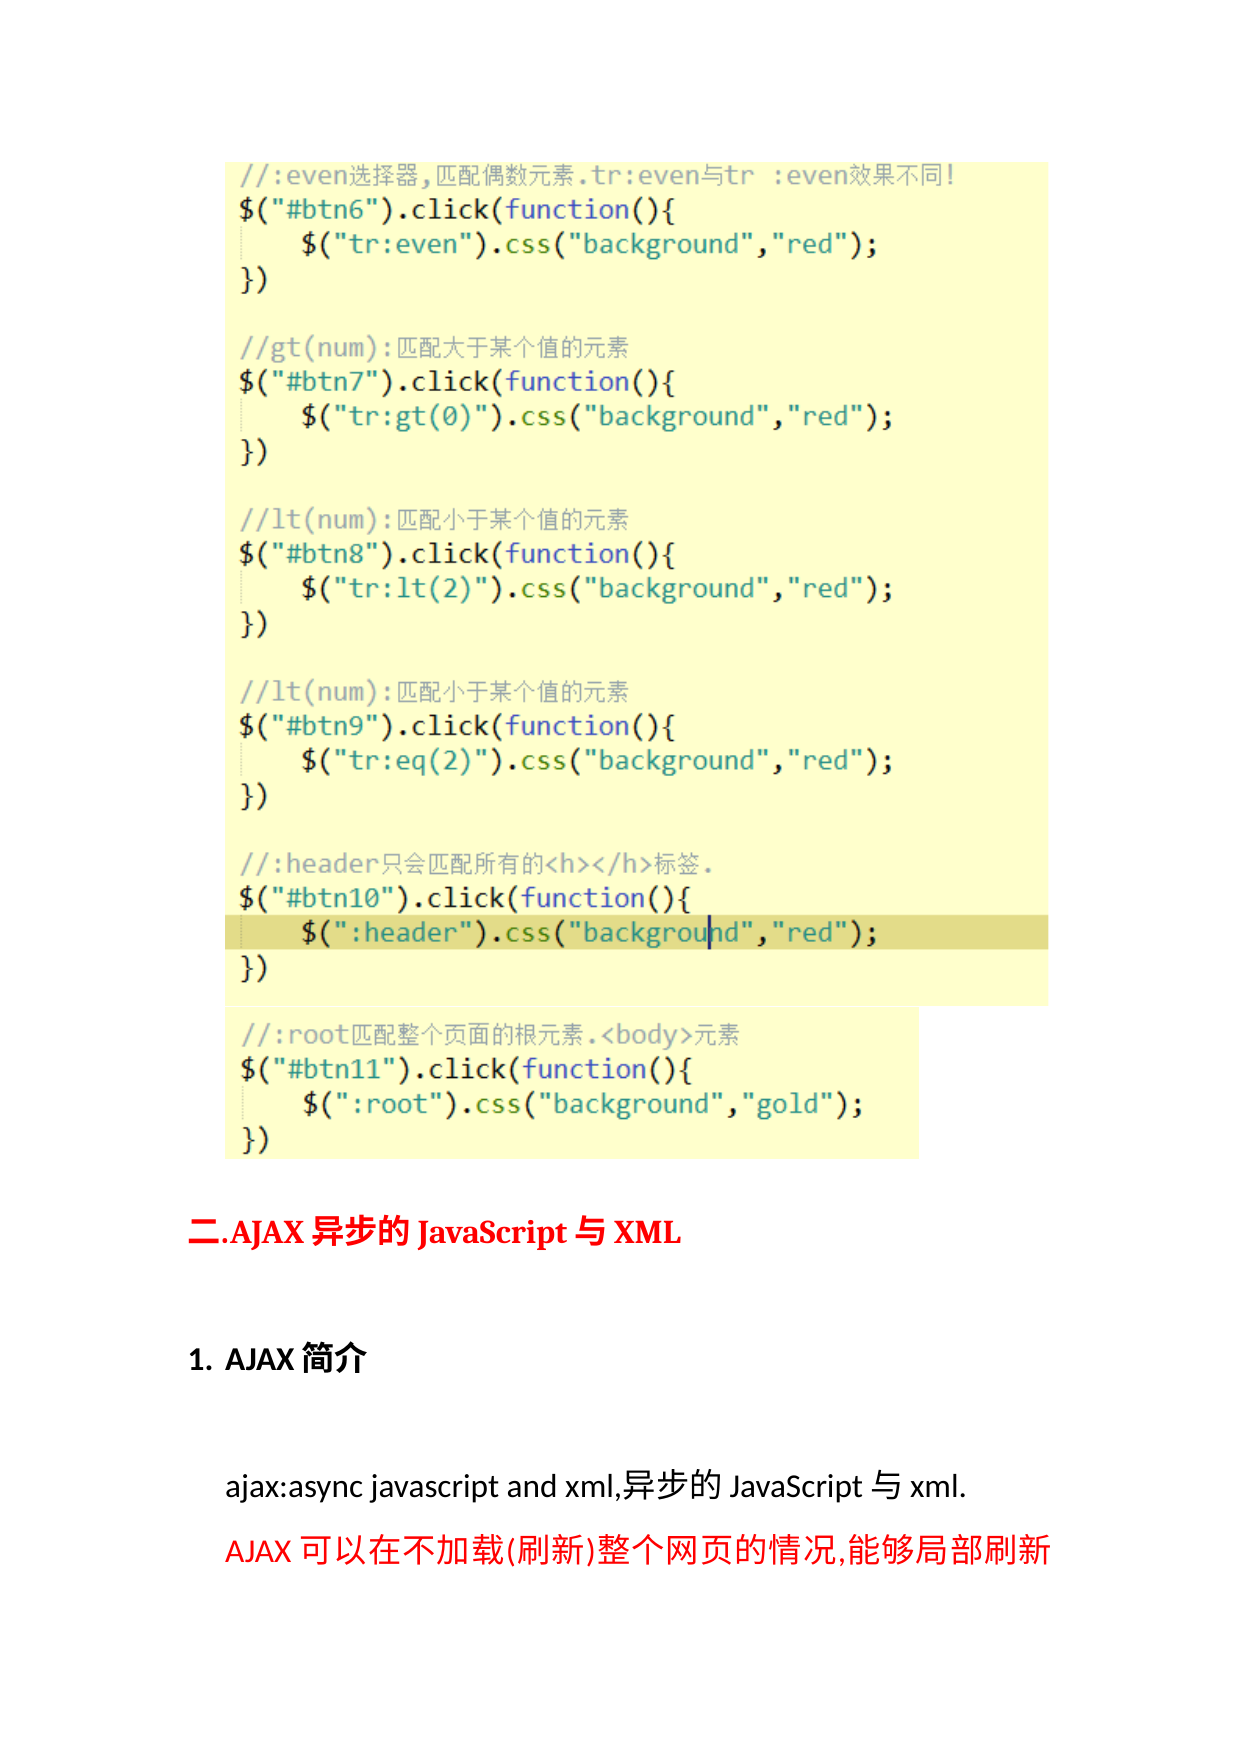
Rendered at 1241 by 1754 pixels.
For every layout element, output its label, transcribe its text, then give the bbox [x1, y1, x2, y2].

picture [225, 1007, 919, 1159]
subtitle AJAX简介 [187, 1324, 1053, 1389]
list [225, 1516, 1053, 1581]
subtitle AJAX 异步的JavaScript与XML [187, 1197, 1053, 1262]
picture [225, 162, 1049, 1006]
list ajax:async javascript and xml,异步的JavaScript与xml. [225, 1451, 1053, 1516]
